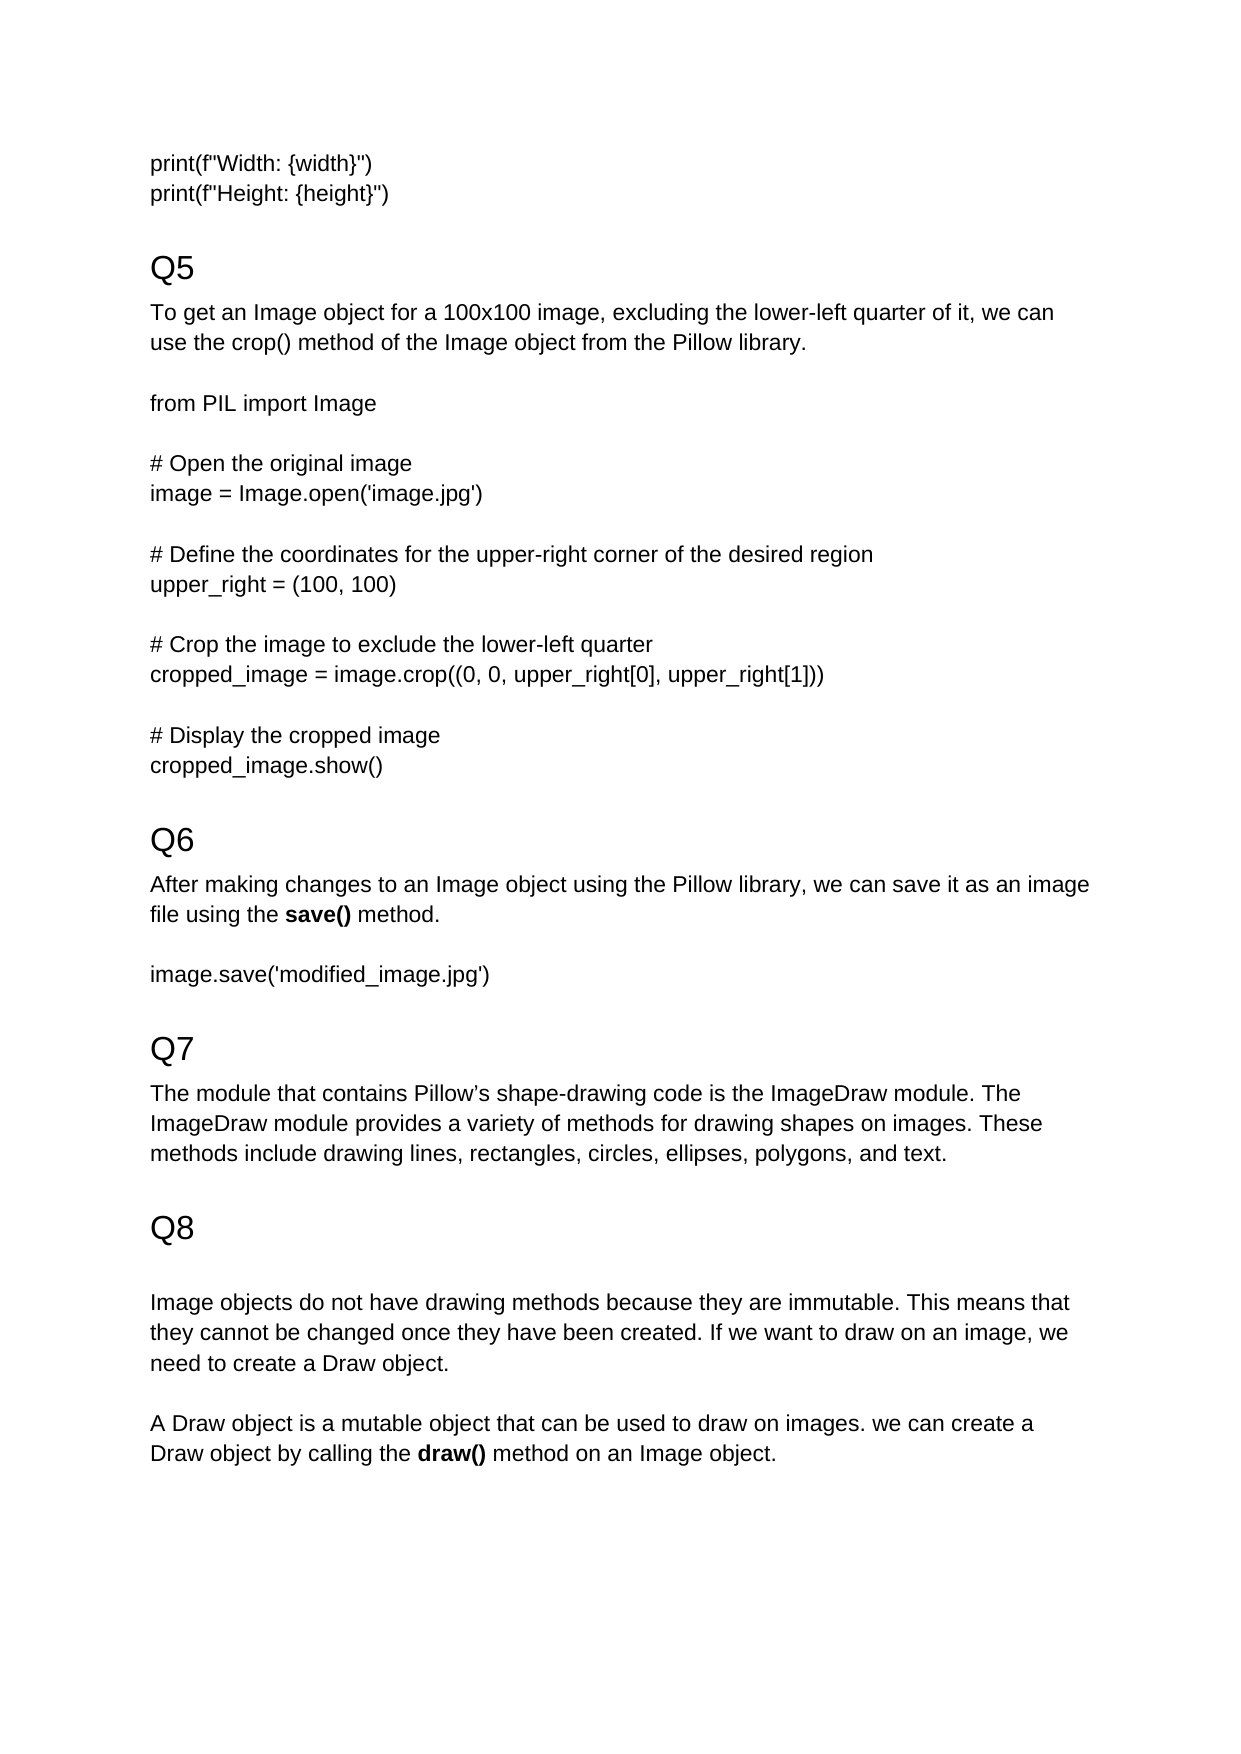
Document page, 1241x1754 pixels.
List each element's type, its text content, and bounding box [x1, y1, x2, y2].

text upper_right = (100, 100) [150, 571, 1090, 597]
text cropped_image.show() [150, 752, 1090, 778]
text cropped_image = image.crop((0, 0, upper_right[0], upper_right[1])) [150, 661, 1090, 688]
text print(f"Width: {width}") [150, 150, 1090, 176]
subtitle Q5 [150, 248, 1090, 286]
text The module that contains Pillow’s shape-drawing code is the ImageDraw module. The ImageDraw module provides a variety of methods for drawing shapes on images. These methods include drawing lines, rectangles, circles, ellipses, polygons, and text. [150, 1080, 1090, 1167]
text # Crop the image to exclude the lower-left quarter [150, 631, 1090, 657]
subtitle Q6 [150, 820, 1090, 858]
text print(f"Height: {height}") [150, 180, 1090, 207]
text After making changes to an Image object using the Pillow library, we can save it as an image file using the save() method. [150, 871, 1090, 927]
text # Define the coordinates for the upper-right corner of the desired region [150, 541, 1090, 567]
text from PIL import Image [150, 389, 1090, 416]
subtitle Q7 [150, 1029, 1090, 1067]
subtitle Q8 [150, 1208, 1090, 1246]
text Image objects do not have drawing methods because they are immutable. This means that they cannot be changed once they have been created. If we want to draw on an image, we need to create a Draw object. [150, 1289, 1090, 1376]
text image.save('modified_image.jpg') [150, 961, 1090, 988]
text To get an Image object for a 100x100 image, excluding the lower-left quarter of it, we can use the crop() method of the Image object from the Pillow library. [150, 299, 1090, 355]
text # Display the cropped image [150, 722, 1090, 748]
text image = Image.open('image.jpg') [150, 480, 1090, 506]
text # Open the original image [150, 450, 1090, 476]
text A Draw object is a mutable object that can be used to draw on images. we can create a Draw object by calling the draw() method on an Image object. [150, 1410, 1090, 1467]
